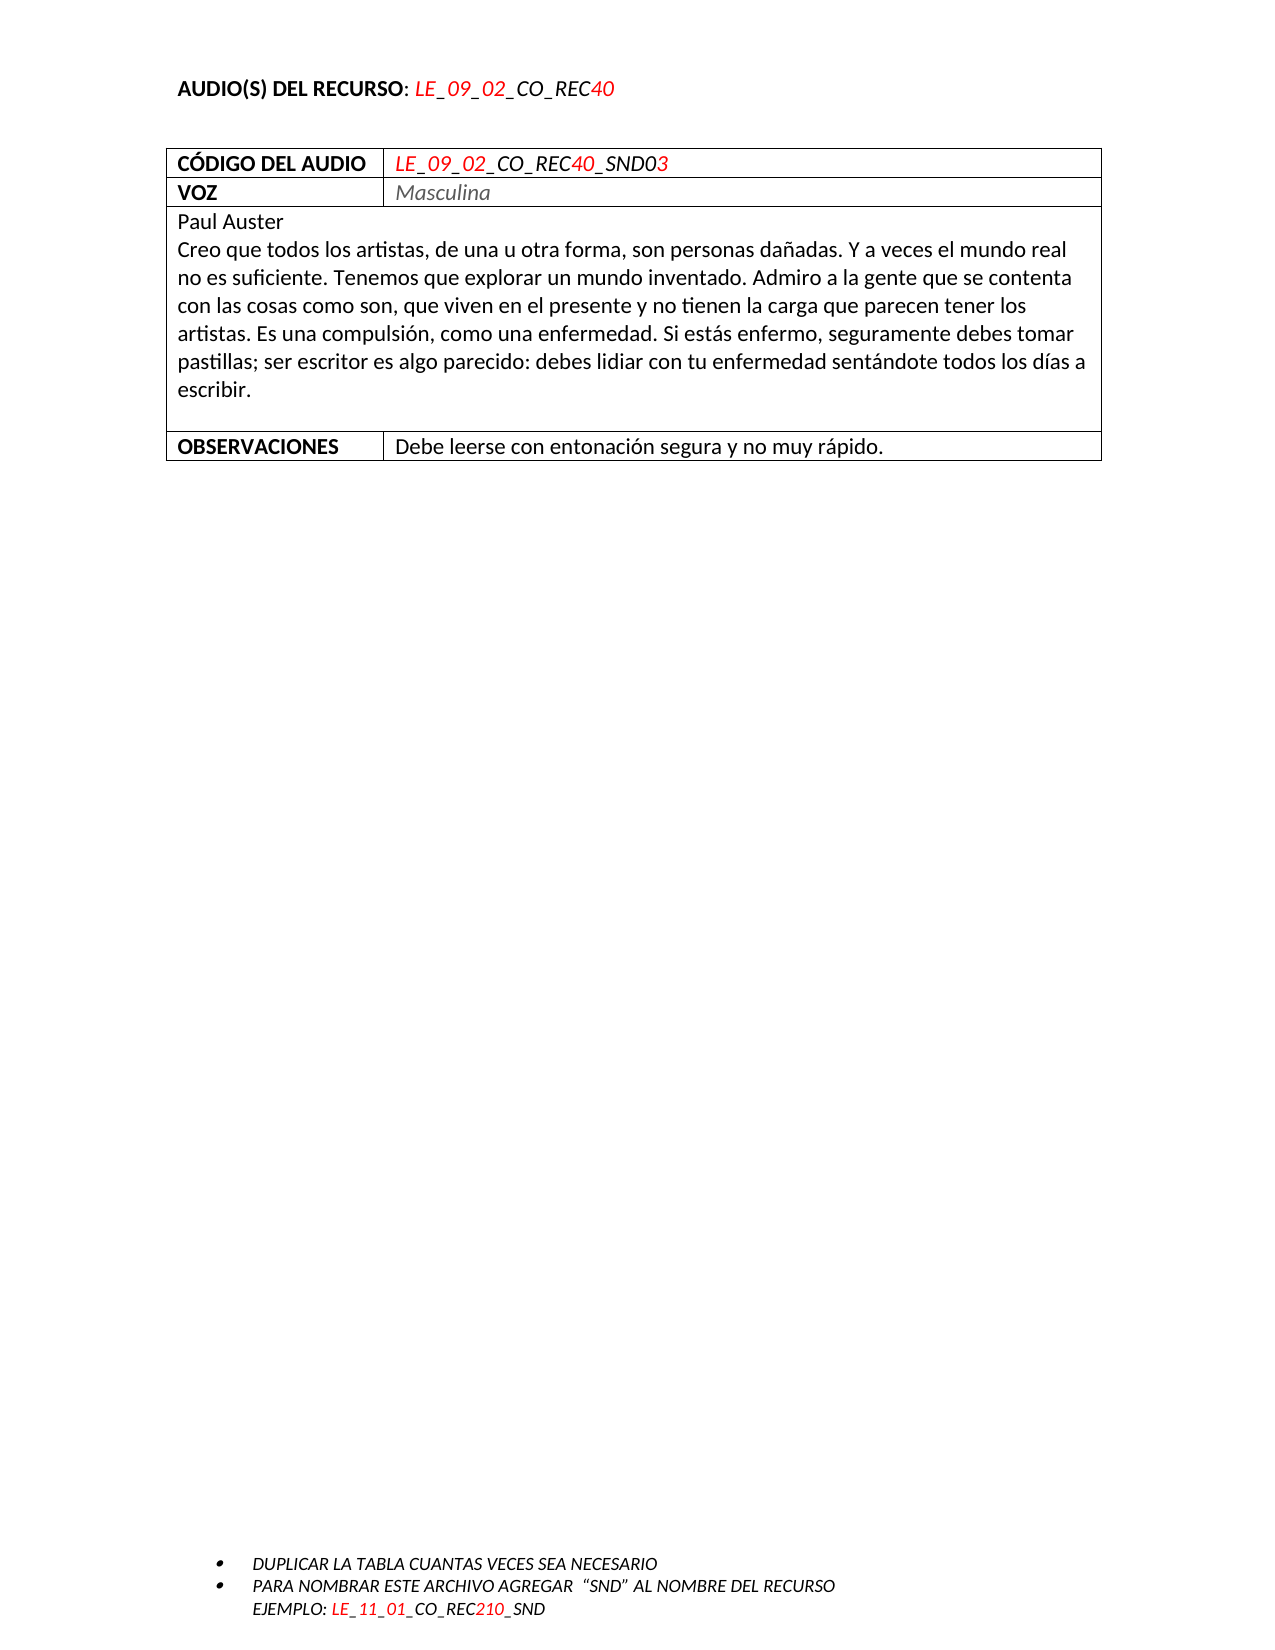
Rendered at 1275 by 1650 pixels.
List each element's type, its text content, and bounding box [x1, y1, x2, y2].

table_cell Debe leerse con entonación segura y no muy rápido. [384, 432, 1101, 460]
table_cell OBSERVACIONES [167, 432, 383, 460]
table_header CÓDIGO DEL AUDIO [167, 149, 383, 177]
table_cell Masculina [384, 178, 1101, 206]
table_cell VOZ [167, 178, 383, 206]
table_header LE_09_02_CO_REC40_SND03 [384, 149, 1101, 177]
table_cell Paul Auster Creo que todos los artistas, de una u otra forma, son personas dañadas. Y a veces el mundo real no es suficiente. Tenemos que explorar un mundo inventado. Admiro a la gente que se contenta con las cosas como son, que viven en el presente y no tienen la carga que parecen tener los artistas. Es una compulsión, como una enfermedad. Si estás enfermo, seguramente debes tomar pastillas; ser escritor es algo parecido: debes lidiar con tu enfermedad sentándote todos los días a escribir. [167, 207, 1101, 431]
